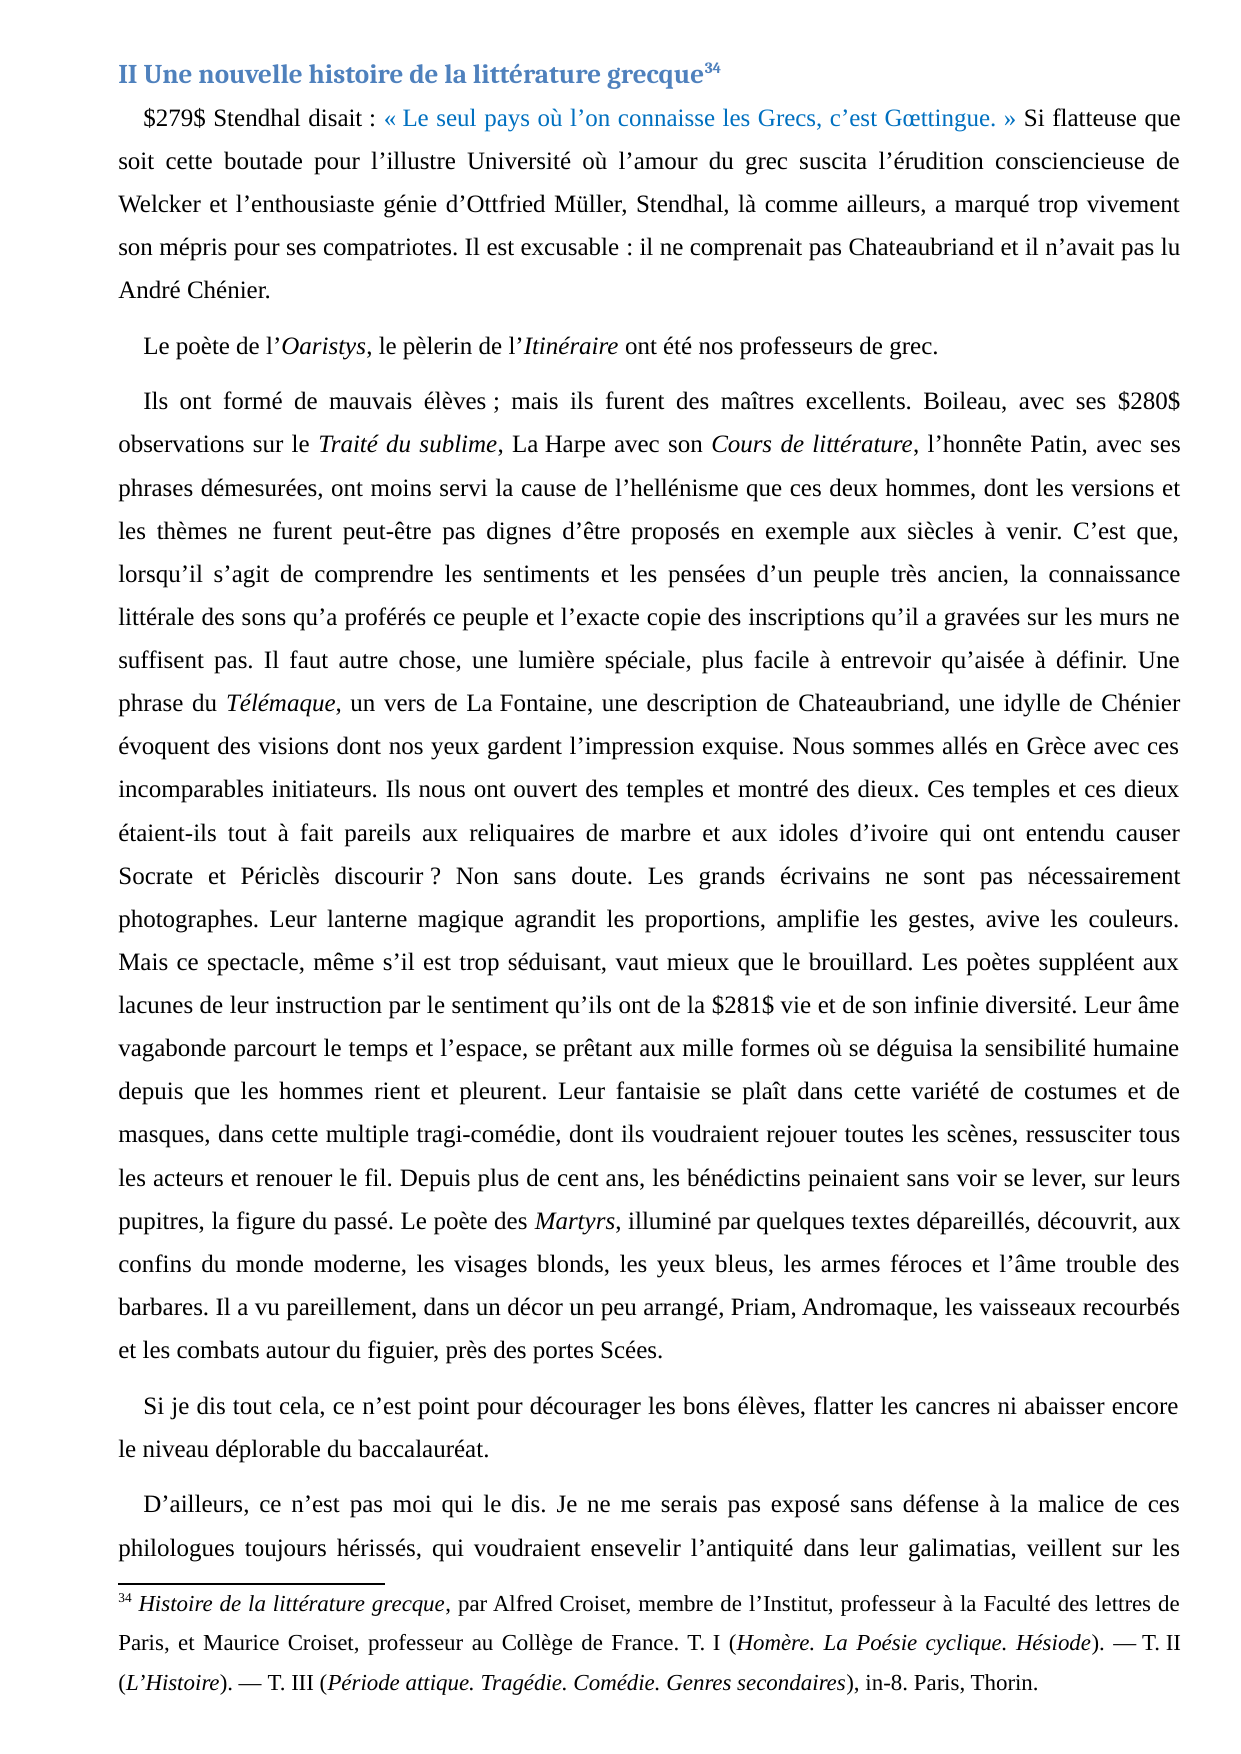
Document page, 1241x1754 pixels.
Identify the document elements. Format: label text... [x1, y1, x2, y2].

text Ils ont formé de mauvais élèves ; mais ils furent des maîtres excellents. Boileau, avec ses $280$ observations sur le Traité du sublime, La Harpe avec son Cours de littérature, l’honnête Patin, avec ses phrases démesurées, ont moins servi la cause de l’hellénisme que ces deux hommes, dont les versions et les thèmes ne furent peut-être pas dignes d’être proposés en exemple aux siècles à venir. C’est que, lorsqu’il s’agit de comprendre les sentiments et les pensées d’un peuple très ancien, la connaissance littérale des sons qu’a proférés ce peuple et l’exacte copie des inscriptions qu’il a gravées sur les murs ne suffisent pas. Il faut autre chose, une lumière spéciale, plus facile à entrevoir qu’aisée à définir. Une phrase du Télémaque, un vers de La Fontaine, une description de Chateaubriand, une idylle de Chénier évoquent des visions dont nos yeux gardent l’impression exquise. Nous sommes allés en Grèce avec ces incomparables initiateurs. Ils nous ont ouvert des temples et montré des dieux. Ces temples et ces dieux étaient-ils tout à fait pareils aux reliquaires de marbre et aux idoles d’ivoire qui ont entendu causer Socrate et Périclès discourir ? Non sans doute. Les grands écrivains ne sont pas nécessairement photographes. Leur lanterne magique agrandit les proportions, amplifie les gestes, avive les couleurs. Mais ce spectacle, même s’il est trop séduisant, vaut mieux que le brouillard. Les poètes suppléent aux lacunes de leur instruction par le sentiment qu’ils ont de la $281$ vie et de son infinie diversité. Leur âme vagabonde parcourt le temps et l’espace, se prêtant aux mille formes où se déguisa la sensibilité humaine depuis que les hommes rient et pleurent. Leur fantaisie se plaît dans cette variété de costumes et de masques, dans cette multiple tragi-comédie, dont ils voudraient rejouer toutes les scènes, ressusciter tous les acteurs et renouer le fil. Depuis plus de cent ans, les bénédictins peinaient sans voir se lever, sur leurs pupitres, la figure du passé. Le poète des Martyrs, illuminé par quelques textes dépareillés, découvrit, aux confins du monde moderne, les visages blonds, les yeux bleus, les armes féroces et l’âme trouble des barbares. Il a vu pareillement, dans un décor un peu arrangé, Priam, Andromaque, les vaisseaux recourbés et les combats autour du figuier, près des portes Scées. [118, 386, 1181, 1364]
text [118, 1489, 1181, 1561]
text Le poète de l’Oaristys, le pèlerin de l’Itinéraire ont été nos professeurs de grec. [118, 331, 1181, 359]
text Si je dis tout cela, ce n’est point pour décourager les bons élèves, flatter les cancres ni abaisser encore le niveau déplorable du baccalauréat. [118, 1391, 1181, 1463]
text $279$ Stendhal disait : « Le seul pays où l’on connaisse les Grecs, c’est Gœttingue. » Si flatteuse que soit cette boutade pour l’illustre Université où l’amour du grec suscita l’érudition consciencieuse de Welcker et l’enthousiaste génie d’Ottfried Müller, Stendhal, là comme ailleurs, a marqué trop vivement son mépris pour ses compatriotes. Il est excusable : il ne comprenait pas Chateaubriand et il n’avait pas lu André Chénier. [118, 103, 1181, 304]
subtitle II Une nouvelle histoire de la littérature grecque [118, 59, 1181, 90]
